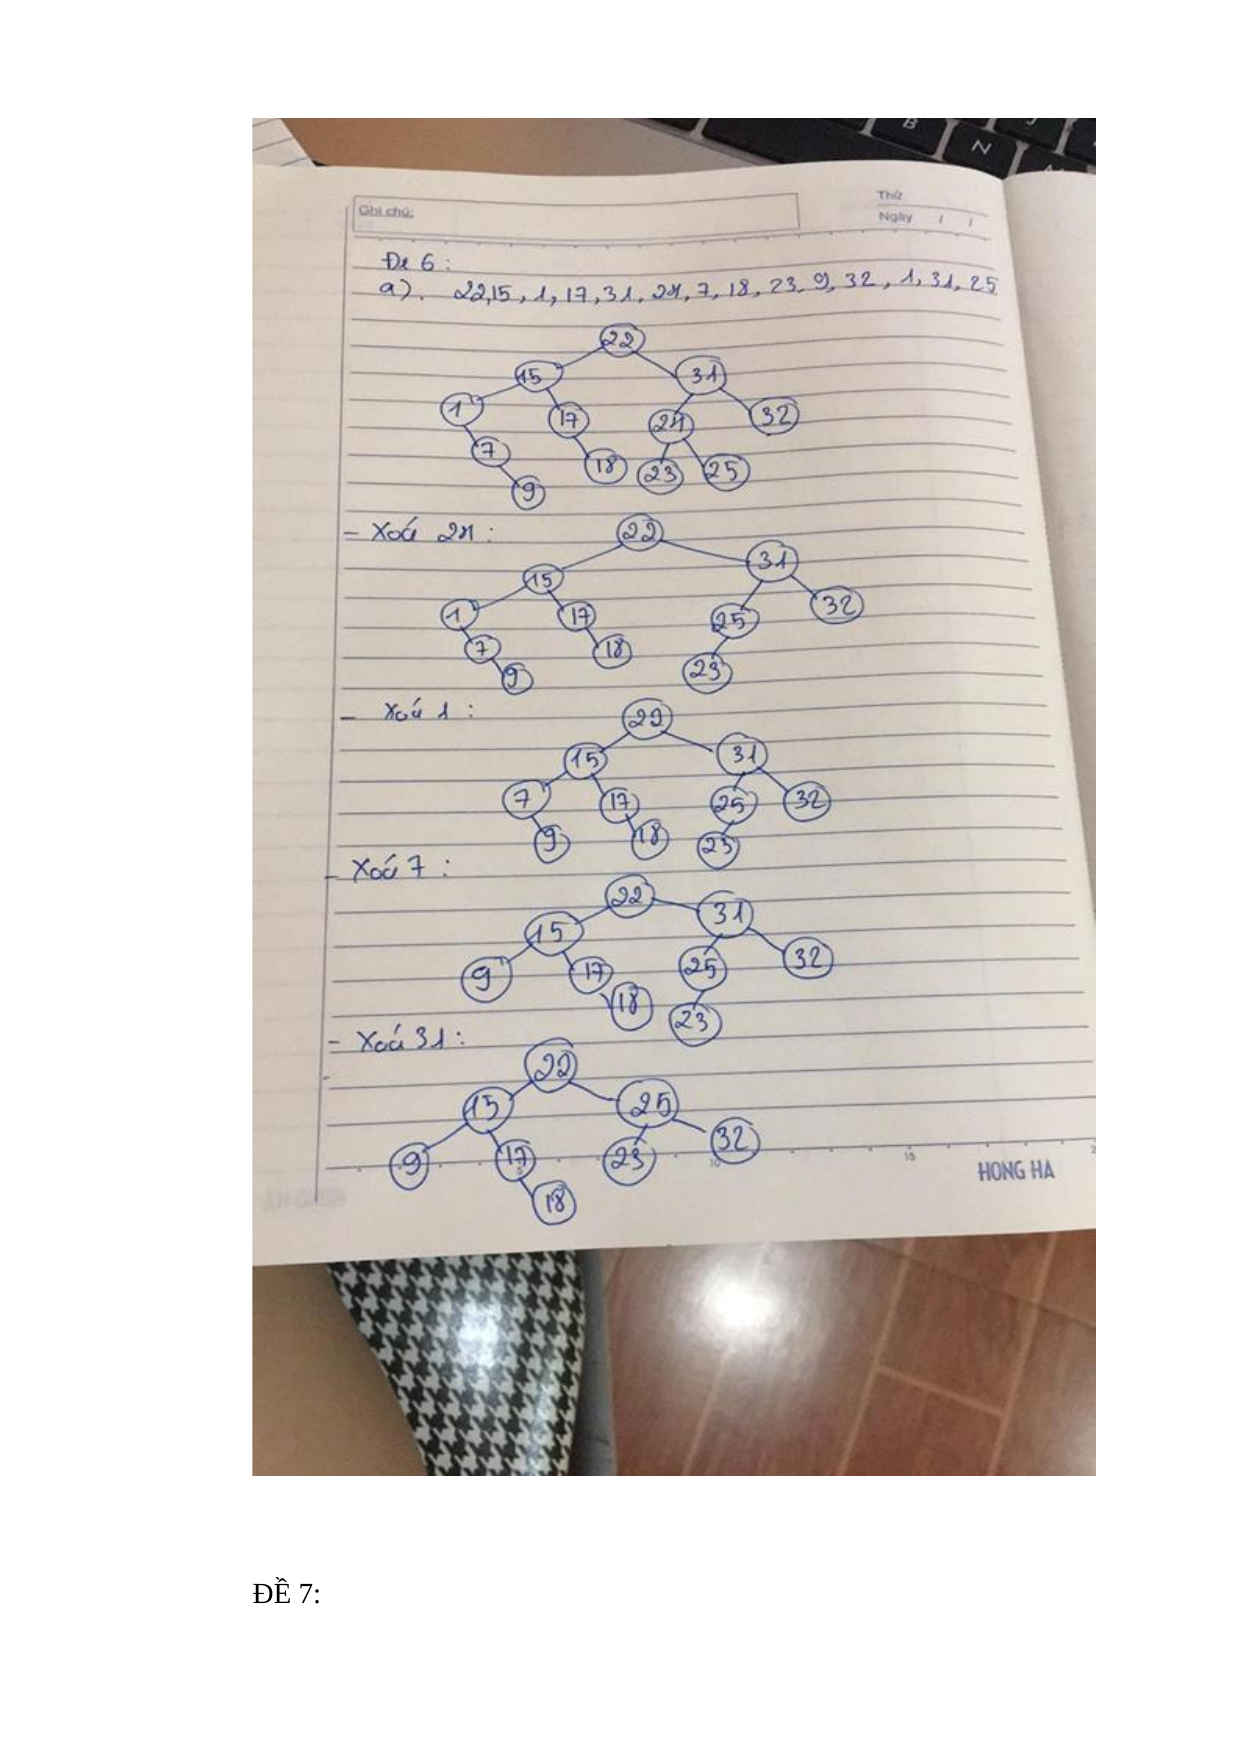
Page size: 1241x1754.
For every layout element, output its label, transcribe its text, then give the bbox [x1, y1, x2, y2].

text ĐỀ 7: [252, 1577, 1122, 1610]
picture [252, 118, 1096, 1476]
